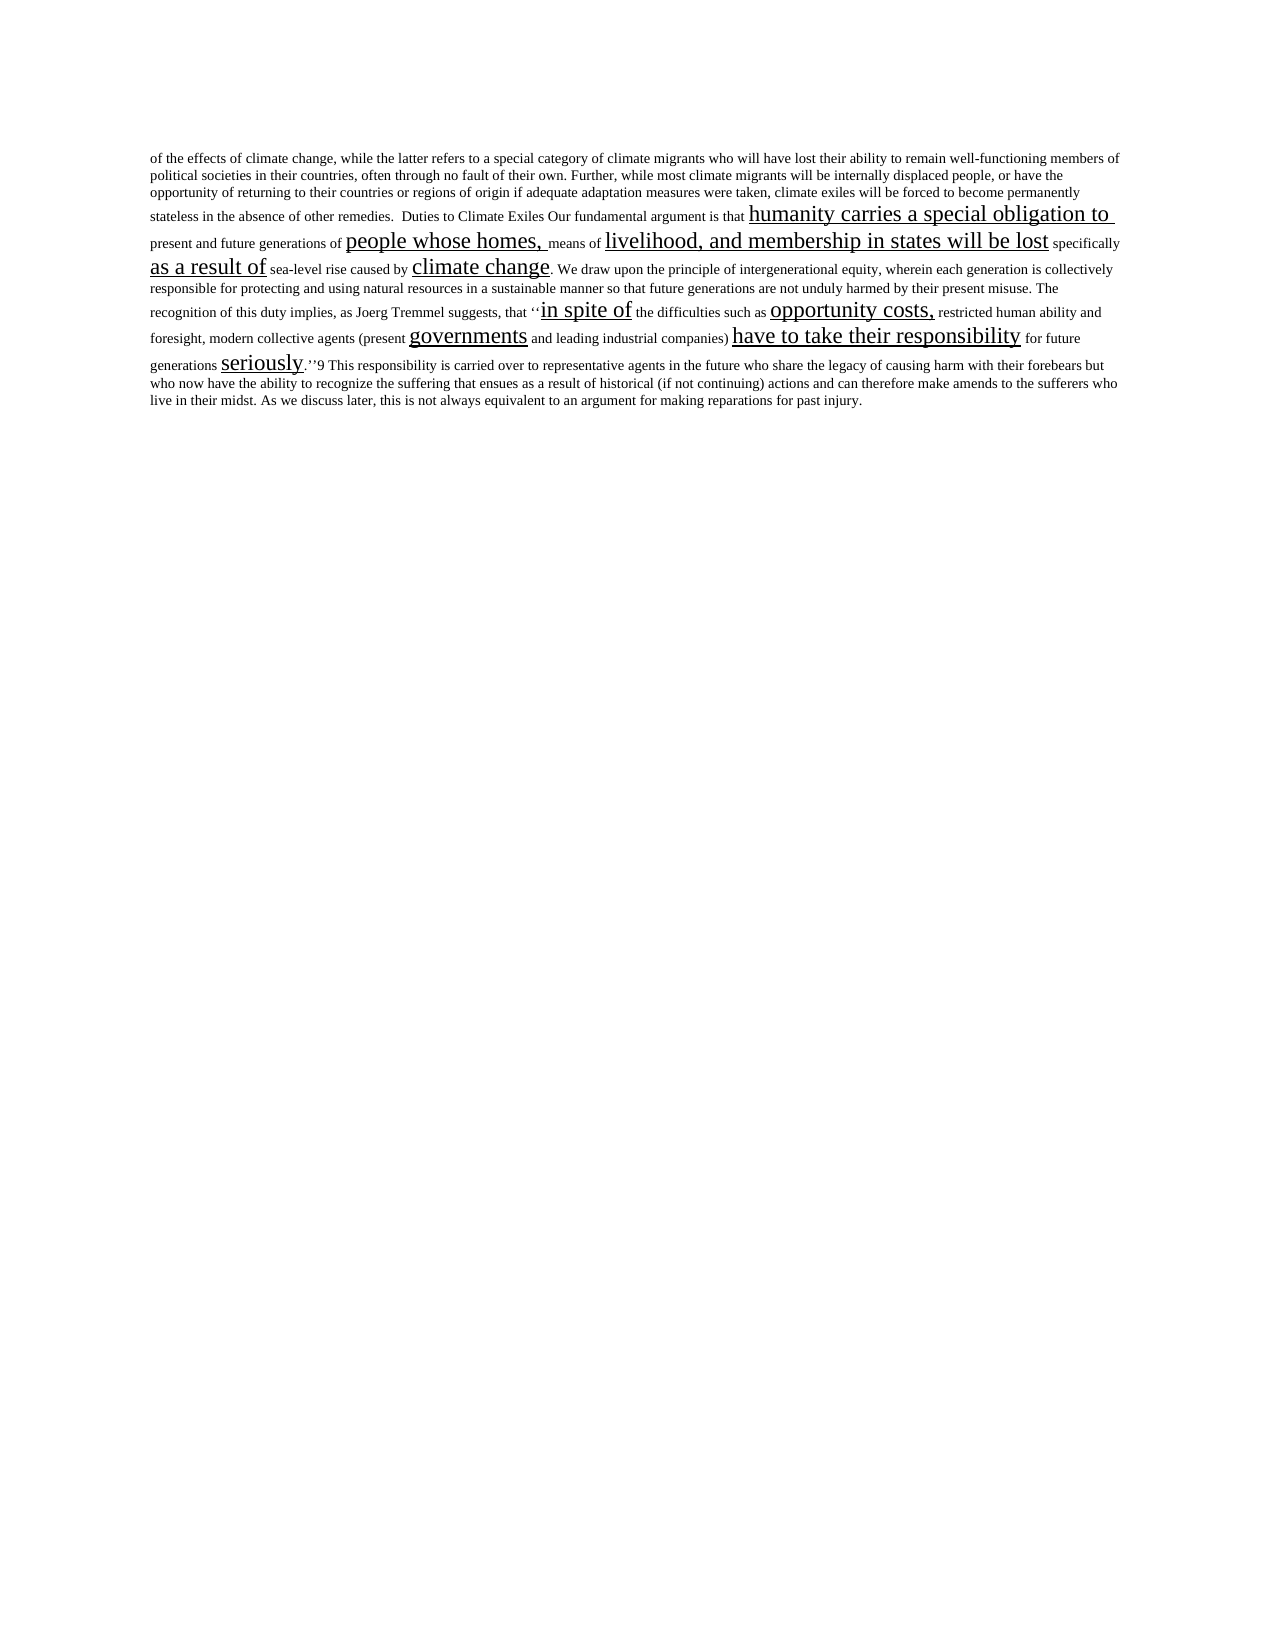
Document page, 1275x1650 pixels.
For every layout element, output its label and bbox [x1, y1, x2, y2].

text [150, 150, 1125, 409]
